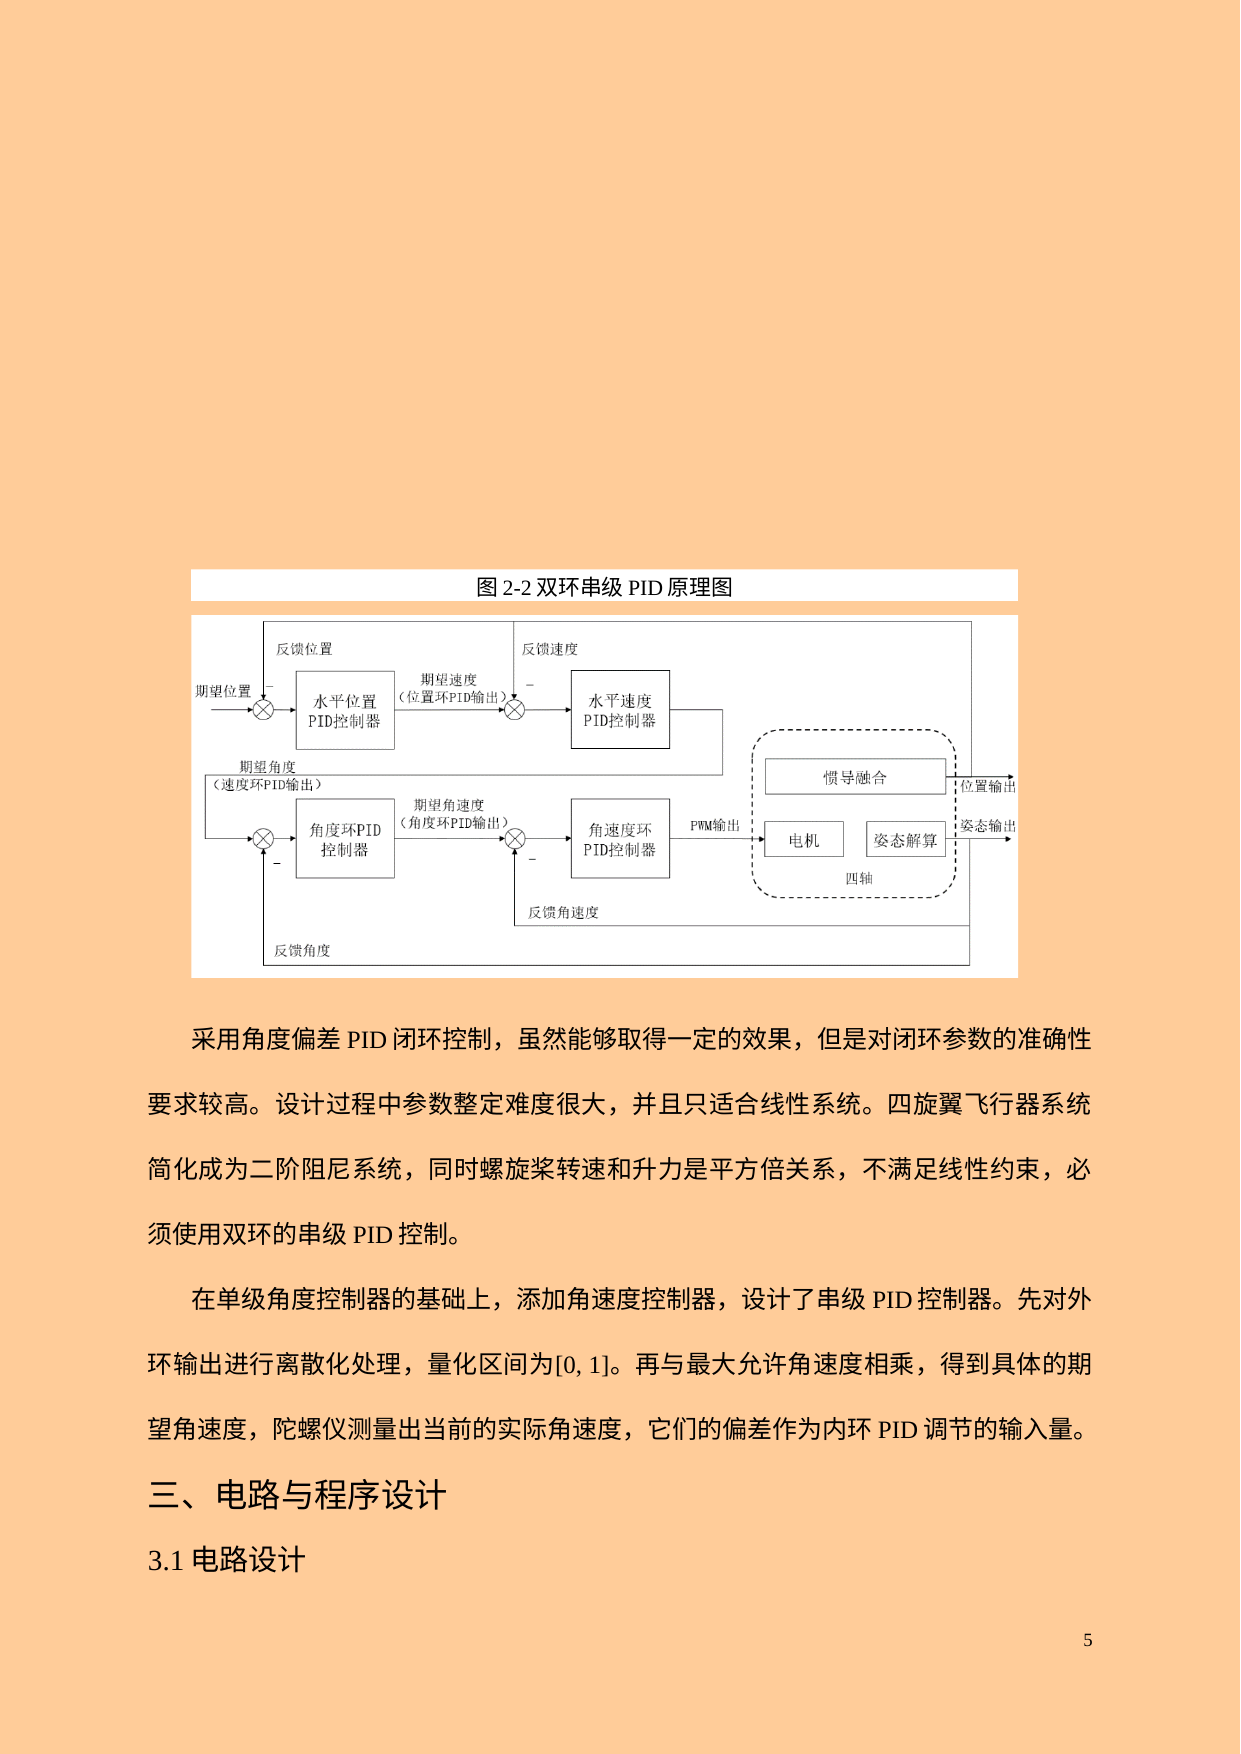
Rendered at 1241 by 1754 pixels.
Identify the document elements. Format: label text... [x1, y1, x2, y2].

text 采用角度偏差PID闭环控制，虽然能够取得一定的效果，但是对闭环参数的准确性要求较高。设计过程中参数整定难度很大，并且只适合线性系统。四旋翼飞行器系统简化成为二阶阻尼系统，同时螺旋桨转速和升力是平方倍关系，不满足线性约束，必须使用双环的串级PID控制。 [148, 1005, 1092, 1265]
picture [191, 615, 1019, 978]
text 3.1电路设计 [148, 1525, 1092, 1590]
text 在单级角度控制器的基础上，添加角速度控制器，设计了串级PID控制器。先对外环输出进行离散化处理，量化区间为[0, 1]。再与最大允许角速度相乘，得到具体的期望角速度，陀螺仪测量出当前的实际角速度，它们的偏差作为内环PID调节的输入量。 [148, 1265, 1092, 1460]
text 三、电路与程序设计 [148, 1460, 1092, 1525]
